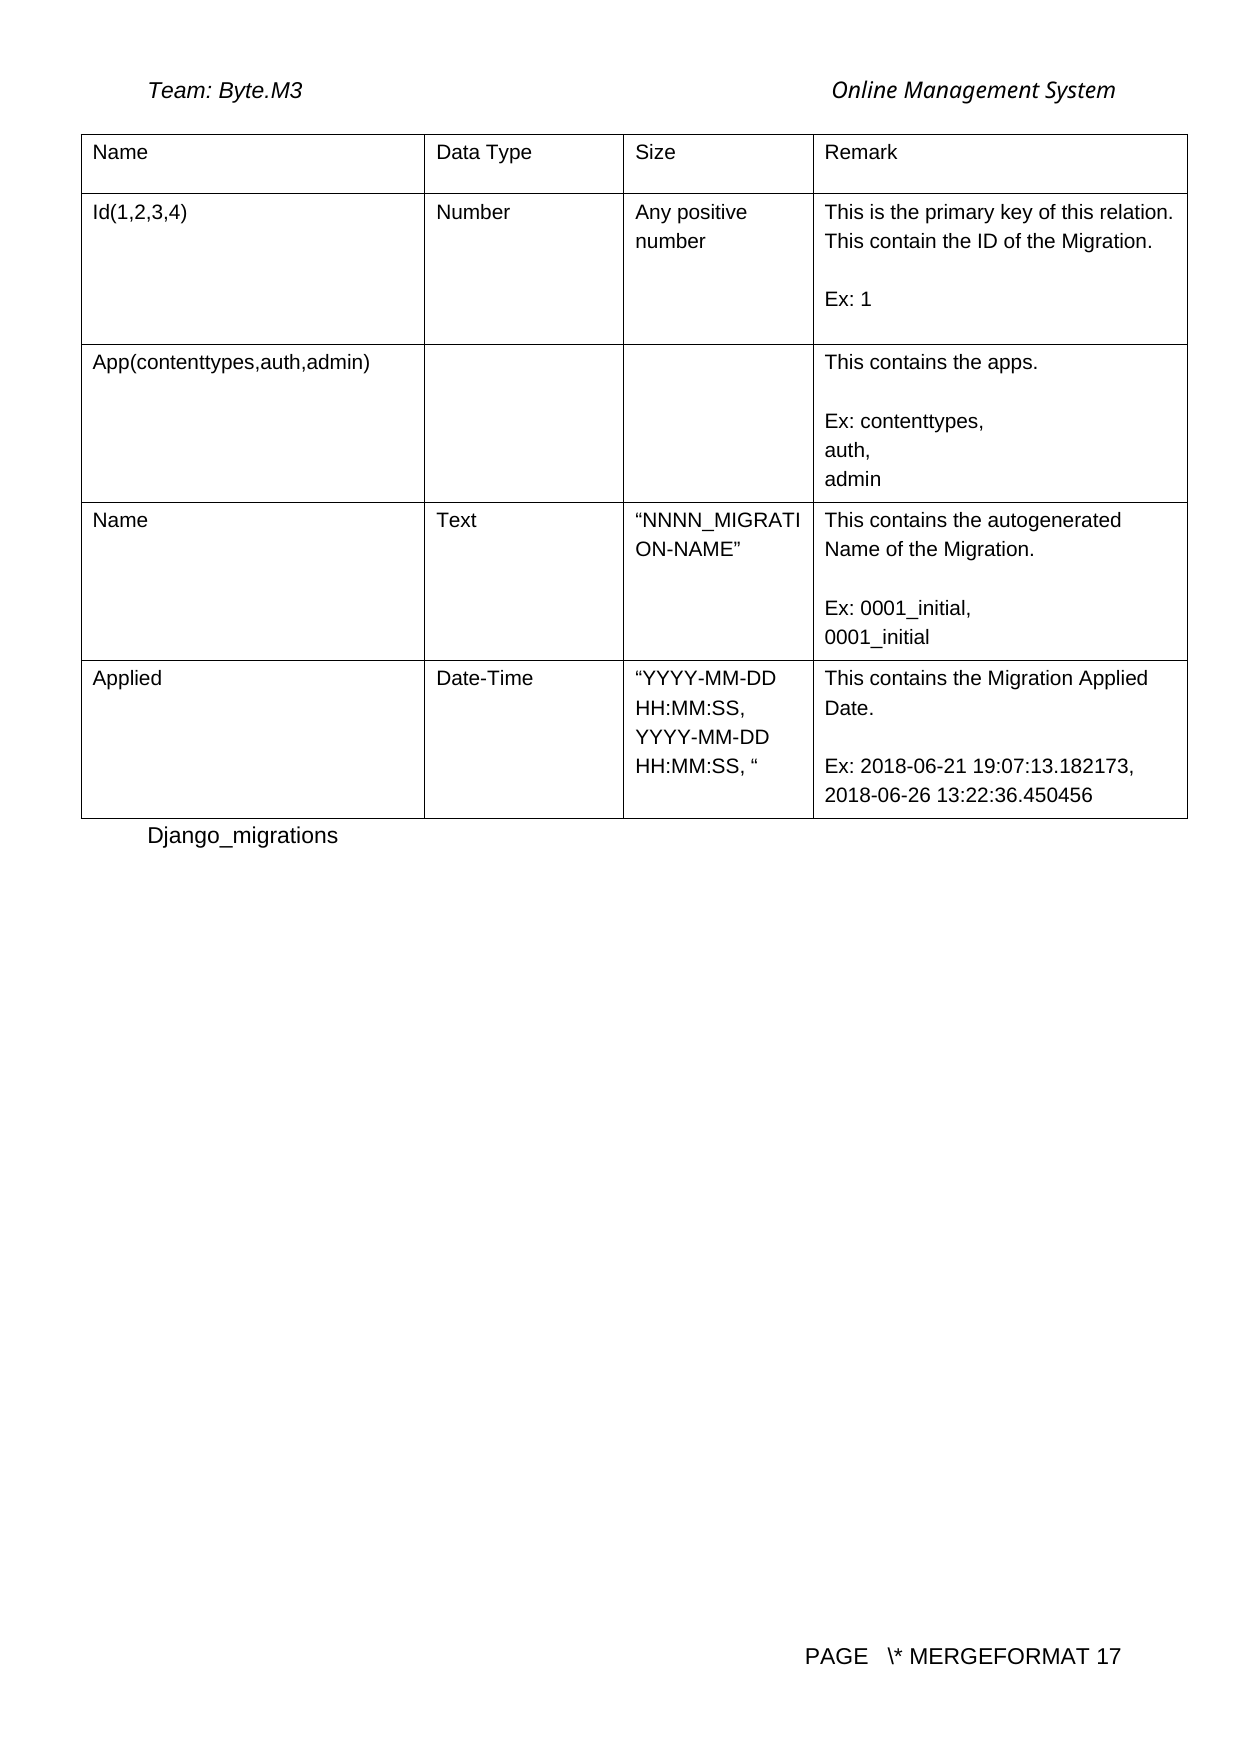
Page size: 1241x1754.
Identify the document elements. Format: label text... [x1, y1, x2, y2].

table_cell Date-Time [425, 661, 623, 818]
table_cell [624, 345, 813, 502]
table_cell “NNNN_MIGRATION-NAME” [624, 503, 813, 660]
table_cell Any positive number [624, 194, 813, 344]
table_cell [425, 345, 623, 502]
table_cell This is the primary key of this relation. This contain the ID of the Migration. Ex: 1 [814, 194, 1187, 344]
table_cell This contains the apps. Ex: contenttypes, auth, admin [814, 345, 1187, 502]
table_cell This contains the autogenerated Name of the Migration. Ex: 0001_initial, 0001_initial [814, 503, 1187, 660]
table_cell App(contenttypes,auth,admin) [82, 345, 424, 502]
table_cell Number [425, 194, 623, 344]
table_cell Name [82, 503, 424, 660]
table_cell Id(1,2,3,4) [82, 194, 424, 344]
table_cell Applied [82, 661, 424, 818]
table_cell “YYYY-MM-DD HH:MM:SS, YYYY-MM-DD HH:MM:SS, “ [624, 661, 813, 818]
table_header Name [82, 135, 424, 193]
table_header Remark [814, 135, 1187, 193]
table_cell This contains the Migration Applied Date. Ex: 2018-06-21 19:07:13.182173, 2018-06-26 13:22:36.450456 [814, 661, 1187, 818]
table_header Data Type [425, 135, 623, 193]
table_cell Text [425, 503, 623, 660]
table_header Size [624, 135, 813, 193]
text Django_migrations [147, 819, 1122, 848]
